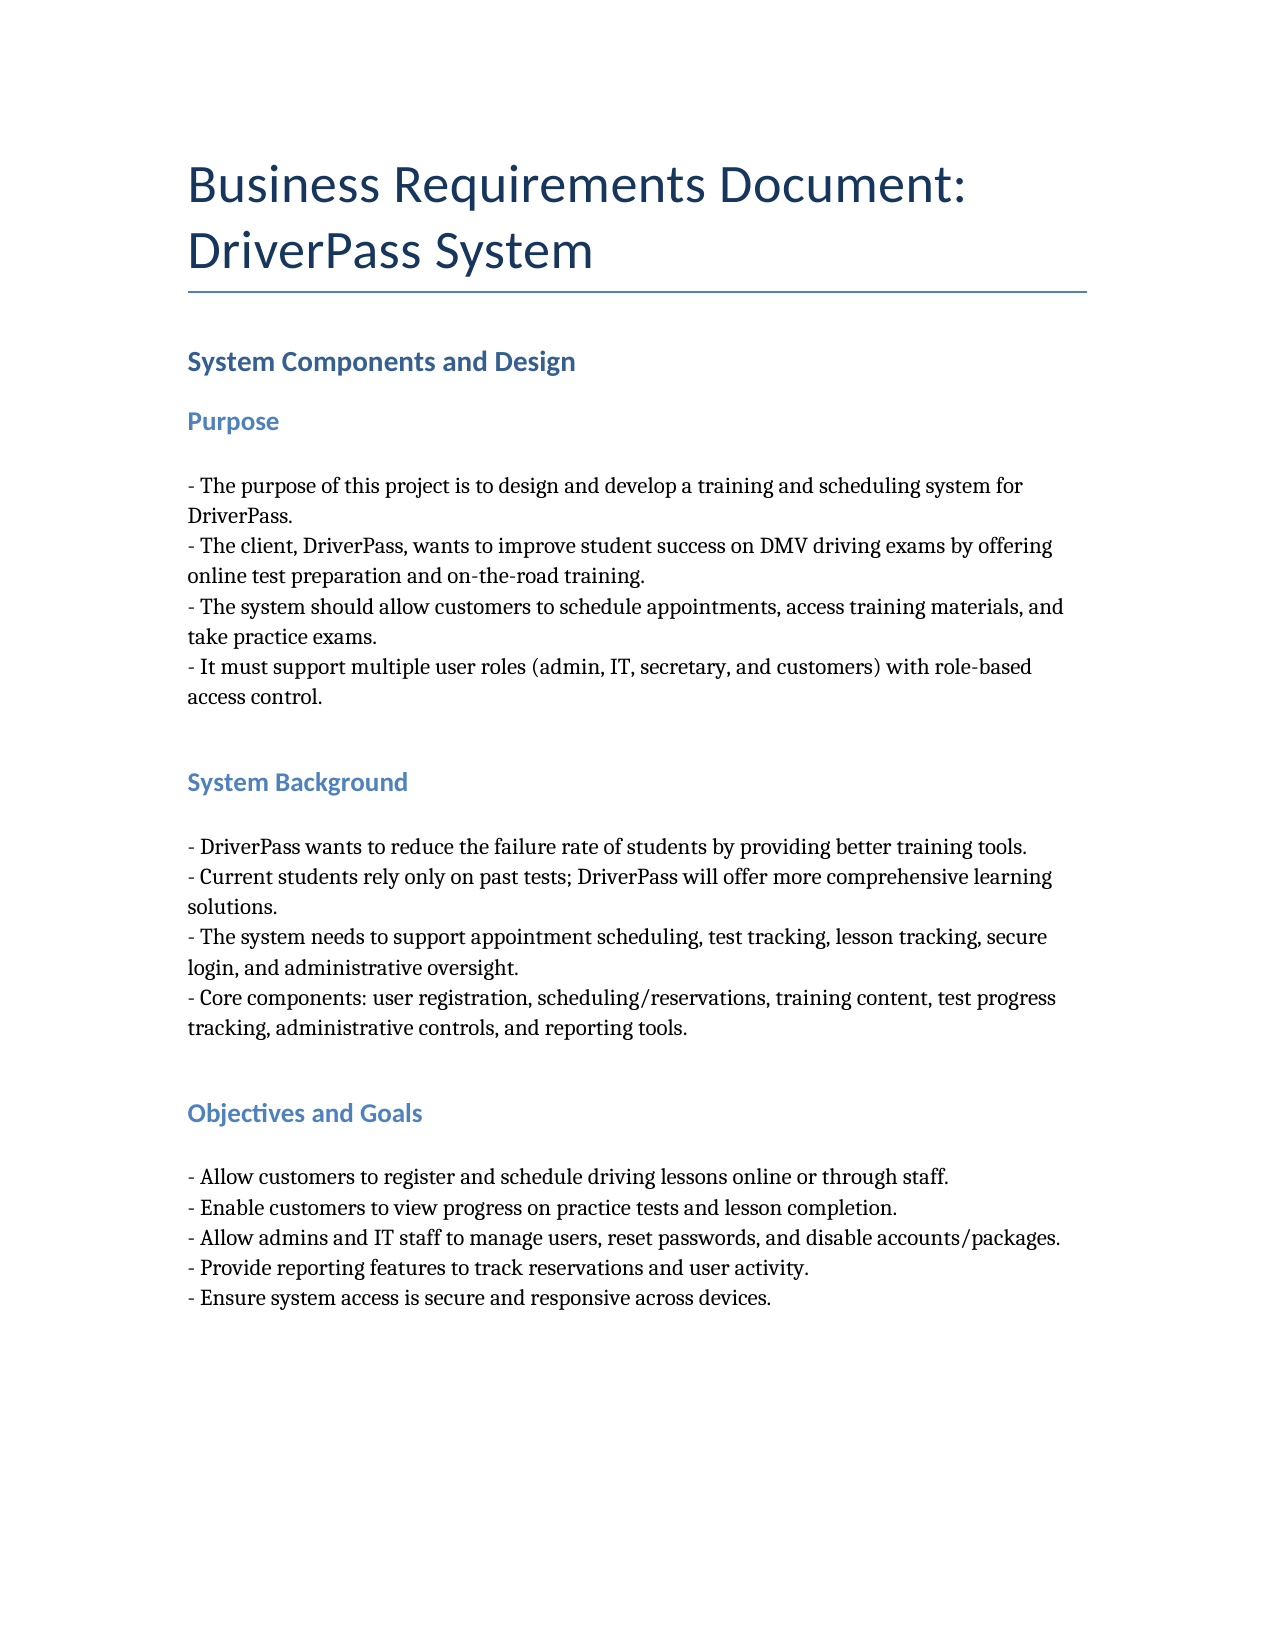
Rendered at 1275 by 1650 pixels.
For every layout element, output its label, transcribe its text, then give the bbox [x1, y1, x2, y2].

subtitle System Background [187, 765, 1087, 798]
subtitle System Components and Design [187, 343, 1087, 378]
text - DriverPass wants to reduce the failure rate of students by providing better training tools. - Current students rely only on past tests; DriverPass will offer more comprehensive learning solutions. - The system needs to support appointment scheduling, test tracking, lesson tracking, secure login, and administrative oversight. - Core components: user registration, scheduling/reservations, training content, test progress tracking, administrative controls, and reporting tools. [187, 803, 1087, 1071]
title Business Requirements Document: DriverPass System [187, 150, 1087, 293]
subtitle Objectives and Goals [187, 1096, 1087, 1129]
text - The purpose of this project is to design and develop a training and scheduling system for DriverPass. - The client, DriverPass, wants to improve student success on DMV driving exams by offering online test preparation and on-the-road training. - The system should allow customers to schedule appointments, access training materials, and take practice exams. - It must support multiple user roles (admin, IT, secretary, and customers) with role-based access control. [187, 442, 1087, 741]
text - Allow customers to register and schedule driving lessons online or through staff. - Enable customers to view progress on practice tests and lesson completion. - Allow admins and IT staff to manage users, reset passwords, and disable accounts/packages. - Provide reporting features to track reservations and user activity. - Ensure system access is secure and responsive across devices. [187, 1134, 1087, 1341]
subtitle Purpose [187, 404, 1087, 437]
